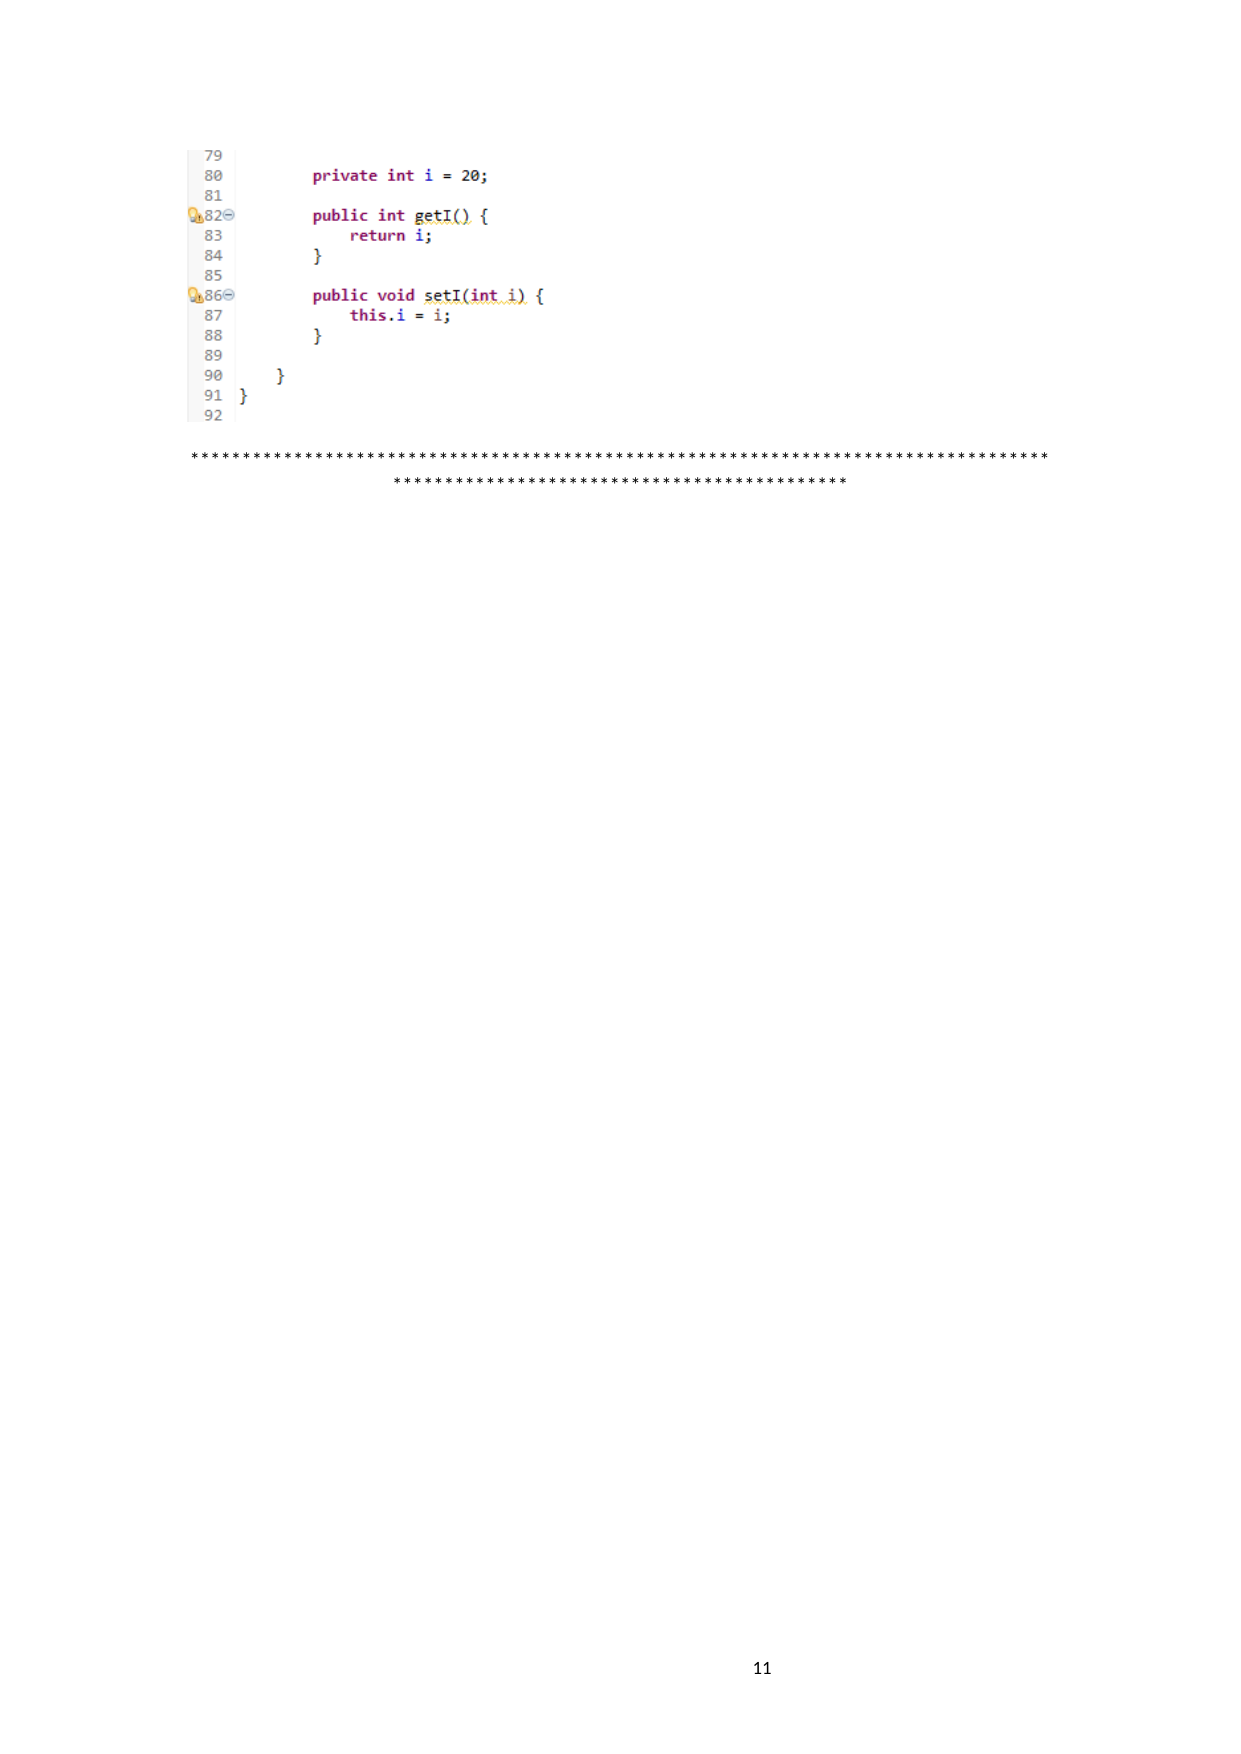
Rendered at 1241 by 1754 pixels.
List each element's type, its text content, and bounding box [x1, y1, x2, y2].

text ******************************************************************************************************************************* [187, 447, 1053, 498]
picture [187, 150, 1052, 422]
